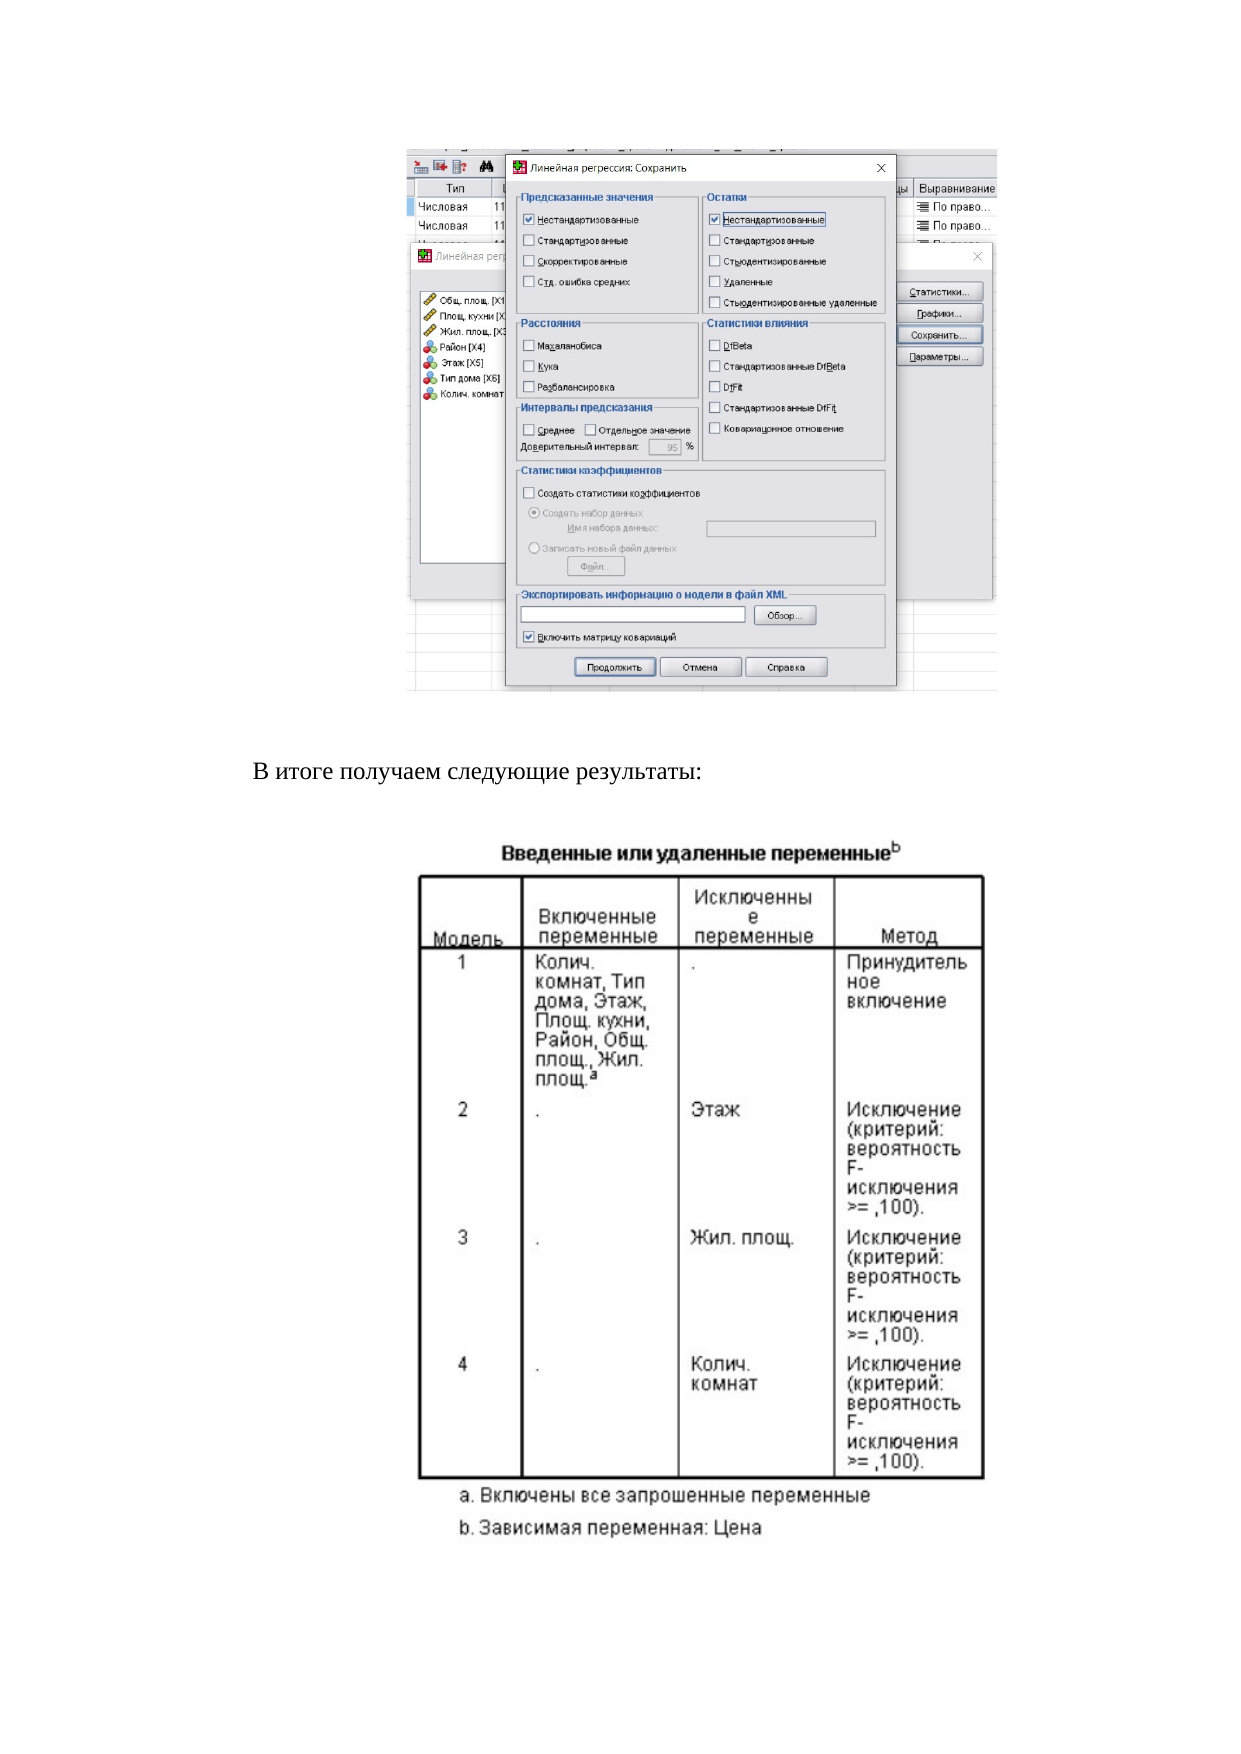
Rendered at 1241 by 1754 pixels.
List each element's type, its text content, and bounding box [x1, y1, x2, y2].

list В итоге получаем следующие результаты: [252, 756, 1152, 785]
picture [406, 149, 998, 692]
picture [406, 818, 998, 1552]
